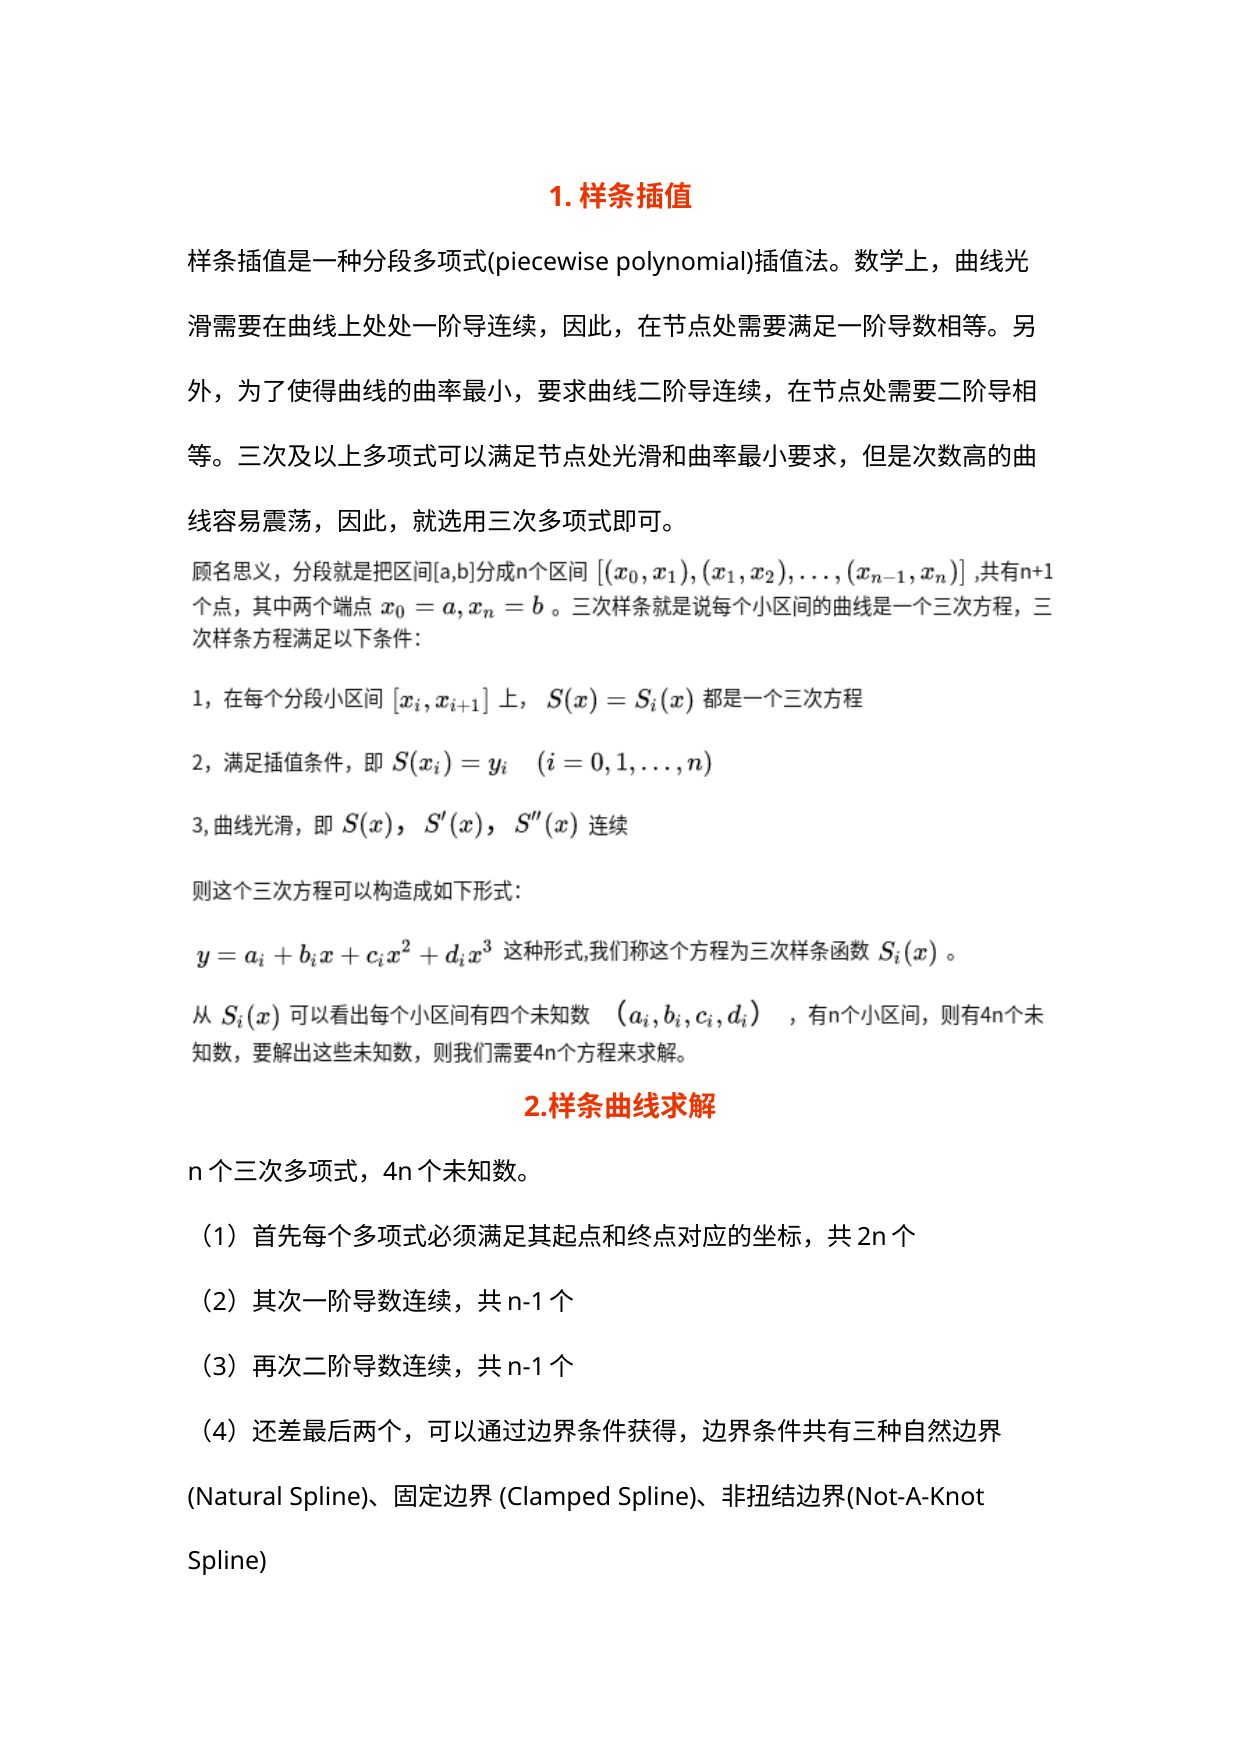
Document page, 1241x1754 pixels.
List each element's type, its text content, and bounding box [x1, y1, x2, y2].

text 1. 样条插值 [187, 162, 1053, 227]
list 首先每个多项式必须满足其起点和终点对应的坐标，共2n个 [187, 1202, 1053, 1267]
list 再次二阶导数连续，共n-1个 [187, 1332, 1053, 1397]
text 2.样条曲线求解 [187, 1072, 1053, 1137]
text n个三次多项式，4n个未知数。 [187, 1137, 1053, 1202]
text （4）还差最后两个，可以通过边界条件获得，边界条件共有三种自然边界 (Natural Spline)、固定边界 (Clamped Spline)、非扭结边界(Not-A-Knot Spline) [187, 1397, 1053, 1592]
list 其次一阶导数连续，共n-1个 [187, 1267, 1053, 1332]
text 样条插值是一种分段多项式(piecewise polynomial)插值法。数学上，曲线光滑需要在曲线上处处一阶导连续，因此，在节点处需要满足一阶导数相等。另外，为了使得曲线的曲率最小，要求曲线二阶导连续，在节点处需要二阶导相等。三次及以上多项式可以满足节点处光滑和曲率最小要求，但是次数高的曲线容易震荡，因此，就选用三次多项式即可。 [187, 227, 1053, 552]
picture [187, 552, 1053, 1067]
